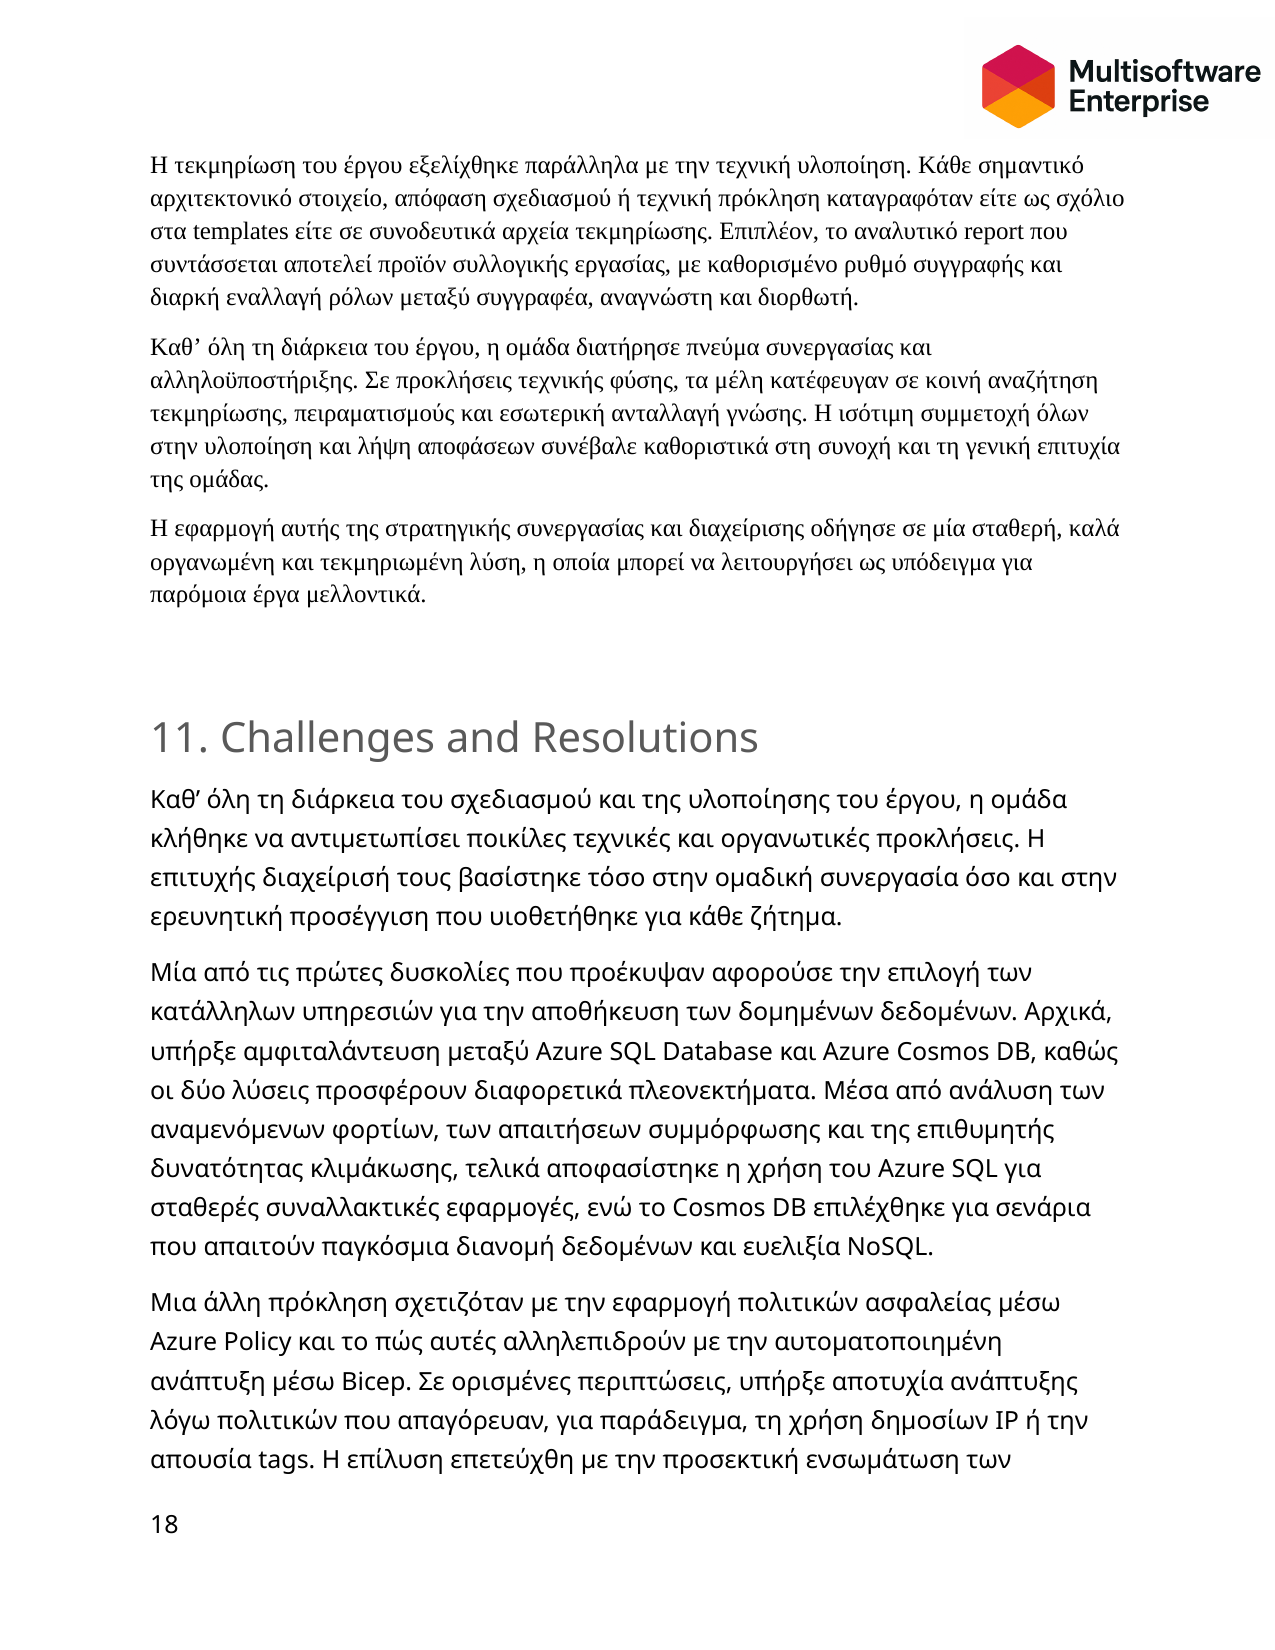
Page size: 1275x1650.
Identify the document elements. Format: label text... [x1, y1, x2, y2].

text Καθ’ όλη τη διάρκεια του σχεδιασμού και της υλοποίησης του έργου, η ομάδα κλήθηκε να αντιμετωπίσει ποικίλες τεχνικές και οργανωτικές προκλήσεις. Η επιτυχής διαχείρισή τους βασίστηκε τόσο στην ομαδική συνεργασία όσο και στην ερευνητική προσέγγιση που υιοθετήθηκε για κάθε ζήτημα. [150, 782, 1125, 933]
picture [963, 17, 1275, 139]
text Η τεκμηρίωση του έργου εξελίχθηκε παράλληλα με την τεχνική υλοποίηση. Κάθε σημαντικό αρχιτεκτονικό στοιχείο, απόφαση σχεδιασμού ή τεχνική πρόκληση καταγραφόταν είτε ως σχόλιο στα templates είτε σε συνοδευτικά αρχεία τεκμηρίωσης. Επιπλέον, το αναλυτικό report που συντάσσεται αποτελεί προϊόν συλλογικής εργασίας, με καθορισμένο ρυθμό συγγραφής και διαρκή εναλλαγή ρόλων μεταξύ συγγραφέα, αναγνώστη και διορθωτή. [150, 150, 1125, 311]
text Η εφαρμογή αυτής της στρατηγικής συνεργασίας και διαχείρισης οδήγησε σε μία σταθερή, καλά οργανωμένη και τεκμηριωμένη λύση, η οποία μπορεί να λειτουργήσει ως υπόδειγμα για παρόμοια έργα μελλοντικά. [150, 513, 1125, 608]
text Μία από τις πρώτες δυσκολίες που προέκυψαν αφορούσε την επιλογή των κατάλληλων υπηρεσιών για την αποθήκευση των δομημένων δεδομένων. Αρχικά, υπήρξε αμφιταλάντευση μεταξύ Azure SQL Database και Azure Cosmos DB, καθώς οι δύο λύσεις προσφέρουν διαφορετικά πλεονεκτήματα. Μέσα από ανάλυση των αναμενόμενων φορτίων, των απαιτήσεων συμμόρφωσης και της επιθυμητής δυνατότητας κλιμάκωσης, τελικά αποφασίστηκε η χρήση του Azure SQL για σταθερές συναλλακτικές εφαρμογές, ενώ το Cosmos DB επιλέχθηκε για σενάρια που απαιτούν παγκόσμια διανομή δεδομένων και ευελιξία NoSQL. [150, 955, 1125, 1263]
subtitle 11. Challenges and Resolutions [150, 708, 1125, 765]
text Καθ’ όλη τη διάρκεια του έργου, η ομάδα διατήρησε πνεύμα συνεργασίας και αλληλοϋποστήριξης. Σε προκλήσεις τεχνικής φύσης, τα μέλη κατέφευγαν σε κοινή αναζήτηση τεκμηρίωσης, πειραματισμούς και εσωτερική ανταλλαγή γνώσης. Η ισότιμη συμμετοχή όλων στην υλοποίηση και λήψη αποφάσεων συνέβαλε καθοριστικά στη συνοχή και τη γενική επιτυχία της ομάδας. [150, 332, 1125, 493]
